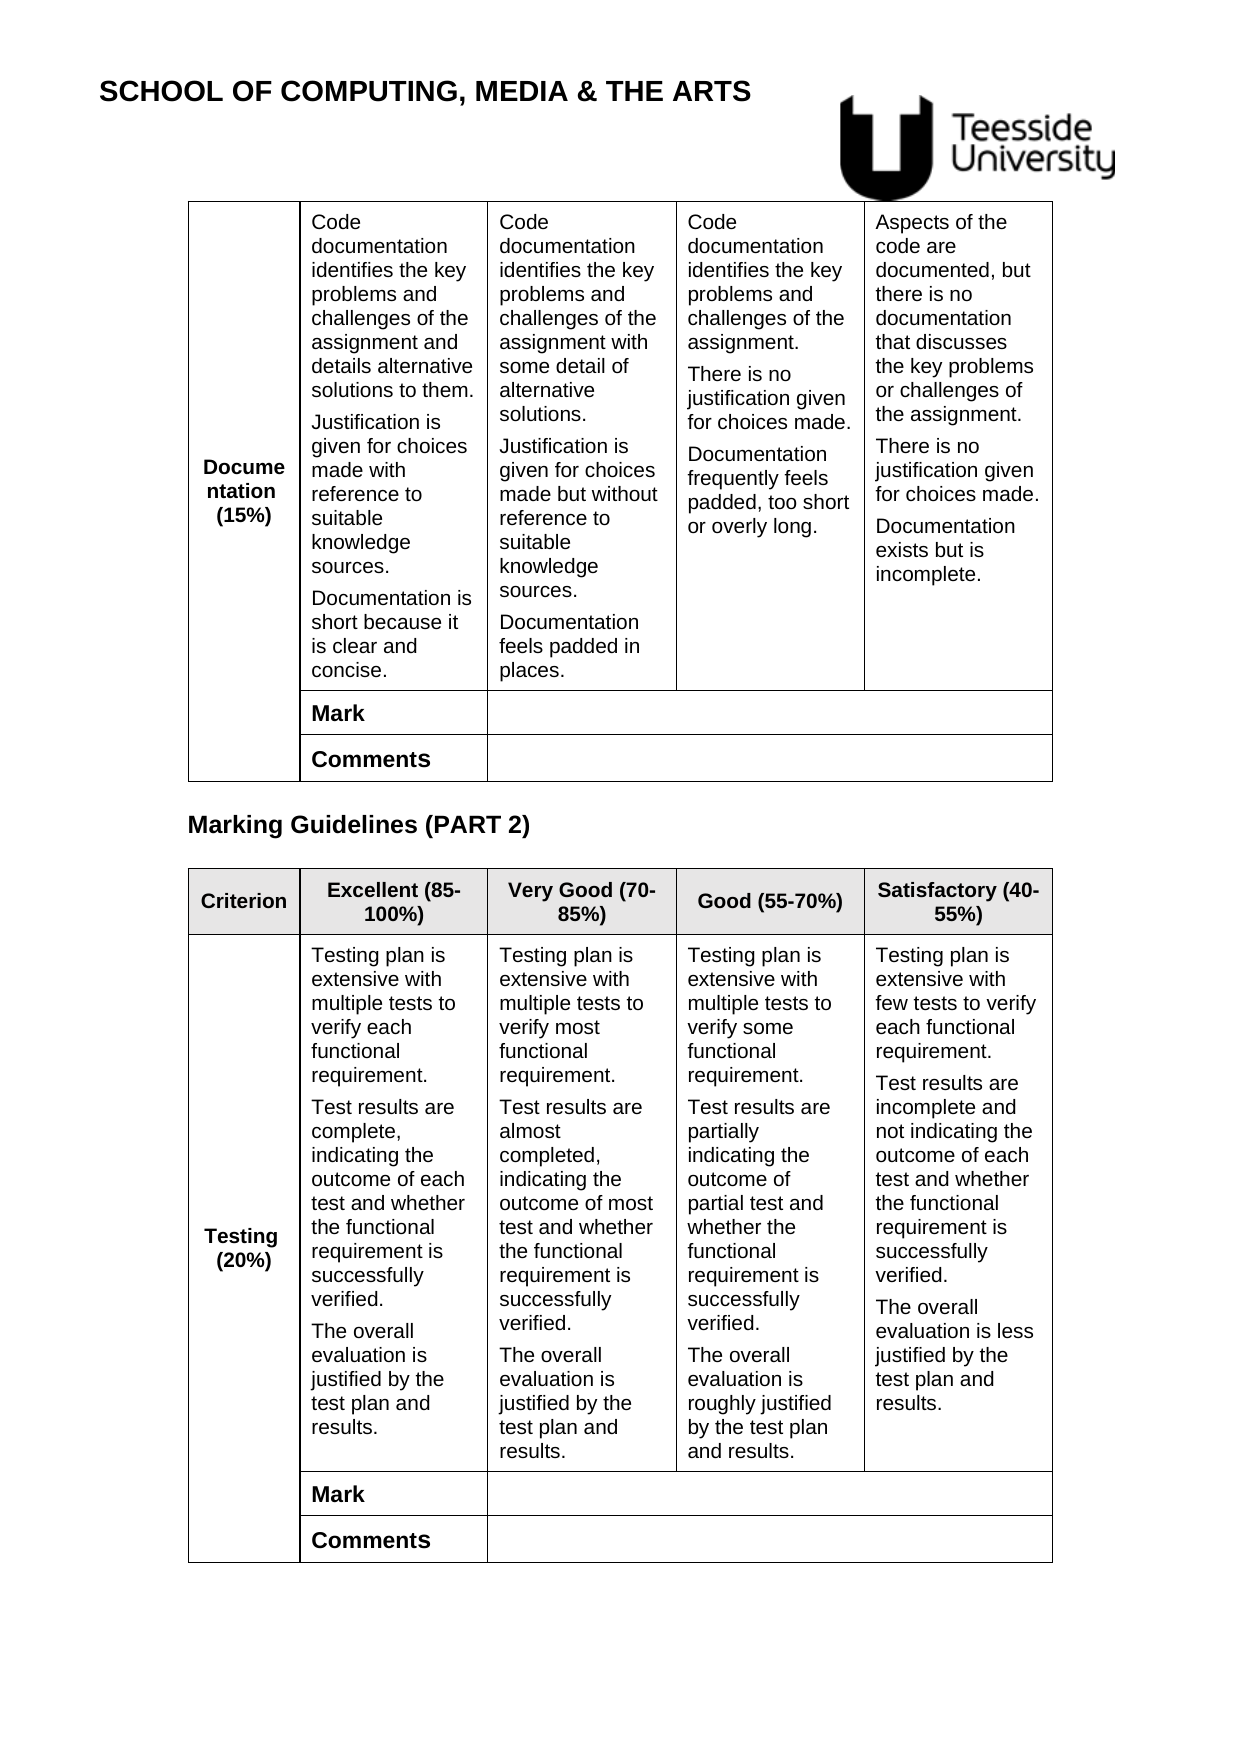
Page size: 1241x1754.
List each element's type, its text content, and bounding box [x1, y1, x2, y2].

table_cell [488, 735, 1052, 781]
table_header Documentation (15%) [189, 202, 299, 781]
table_cell [488, 1516, 1052, 1562]
table_cell Comments [301, 1516, 487, 1562]
table_header Aspects of the code are documented, but there is no documentation that discusses the key problems or challenges of the assignment. There is no justification given for choices made. Documentation exists but is incomplete. [865, 202, 1052, 690]
table_header Criterion [189, 869, 299, 934]
table_header Good (55-70%) [677, 869, 864, 934]
table_cell [488, 691, 1052, 734]
table_cell [488, 1472, 1052, 1515]
table_header Code documentation identifies the key problems and challenges of the assignment and details alternative solutions to them. Justification is given for choices made with reference to suitable knowledge sources. Documentation is short because it is clear and concise. [301, 202, 487, 690]
table_header Code documentation identifies the key problems and challenges of the assignment with some detail of alternative solutions. Justification is given for choices made but without reference to suitable knowledge sources. Documentation feels padded in places. [488, 202, 676, 690]
table_cell Testing plan is extensive with multiple tests to verify most functional requirement. Test results are almost completed, indicating the outcome of most test and whether the functional requirement is successfully verified. The overall evaluation is justified by the test plan and results. [488, 935, 676, 1471]
table_cell Testing plan is extensive with few tests to verify each functional requirement. Test results are incomplete and not indicating the outcome of each test and whether the functional requirement is successfully verified. The overall evaluation is less justified by the test plan and results. [865, 935, 1052, 1471]
table_cell Testing (20%) [189, 935, 299, 1562]
table_cell Mark [301, 1472, 487, 1515]
table_header Code documentation identifies the key problems and challenges of the assignment. There is no justification given for choices made. Documentation frequently feels padded, too short or overly long. [677, 202, 864, 690]
table_cell Mark [301, 691, 487, 734]
subtitle Marking Guidelines (PART 2) [187, 811, 1053, 839]
table_cell Testing plan is extensive with multiple tests to verify each functional requirement. Test results are complete, indicating the outcome of each test and whether the functional requirement is successfully verified. The overall evaluation is justified by the test plan and results. [301, 935, 487, 1471]
table_header Excellent (85-100%) [301, 869, 487, 934]
table_cell Comments [301, 735, 487, 781]
picture [840, 95, 1115, 201]
table_header Very Good (70-85%) [488, 869, 676, 934]
table_header Satisfactory (40-55%) [865, 869, 1052, 934]
table_cell Testing plan is extensive with multiple tests to verify some functional requirement. Test results are partially indicating the outcome of partial test and whether the functional requirement is successfully verified. The overall evaluation is roughly justified by the test plan and results. [677, 935, 864, 1471]
